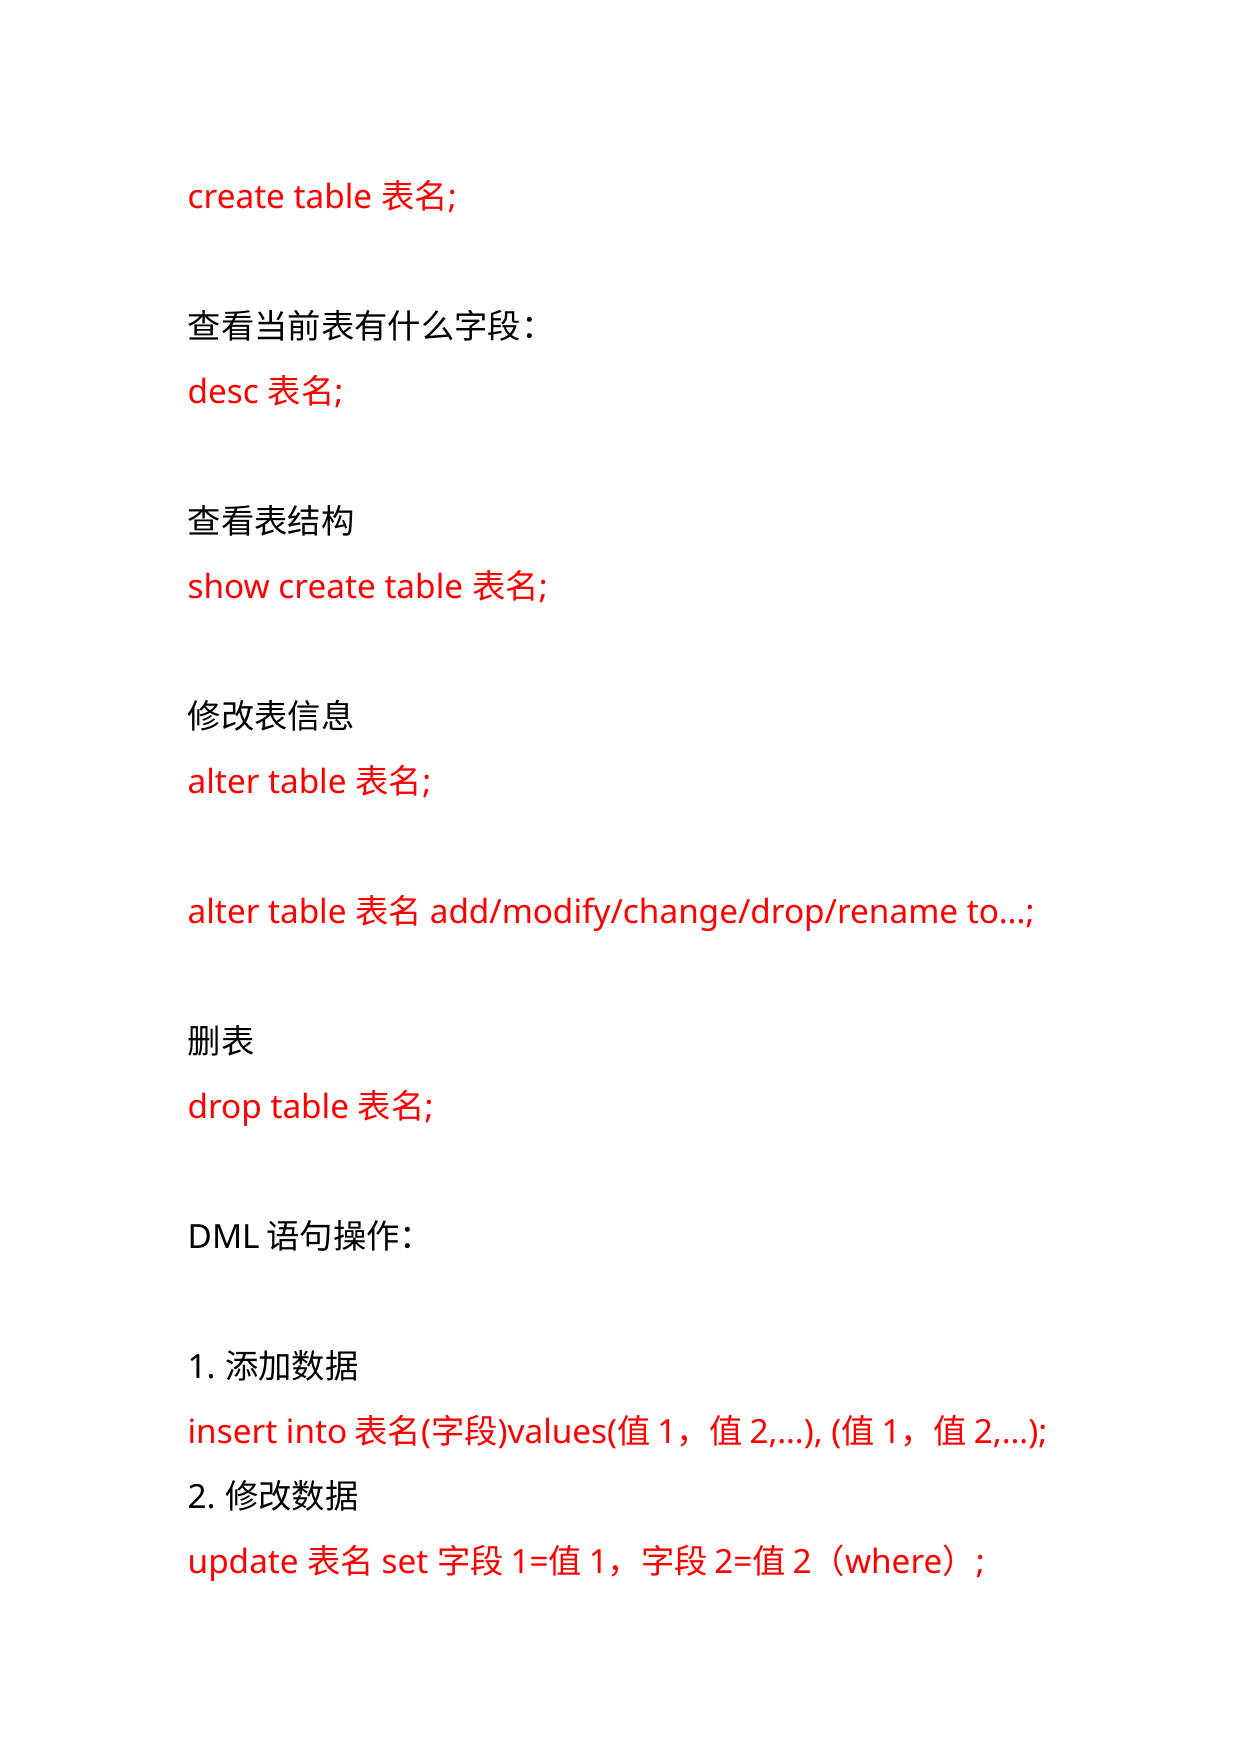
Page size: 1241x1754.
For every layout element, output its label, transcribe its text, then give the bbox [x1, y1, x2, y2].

text update 表名 set 字段1=值1，字段2=值2（where）; [187, 1527, 1053, 1592]
text 删表 [187, 1007, 1053, 1072]
text insert into表名(字段)values(值1，值2,…), (值1，值2,…); [187, 1397, 1053, 1462]
text DML语句操作： [187, 1202, 1053, 1267]
text 查看表结构 [187, 487, 1053, 552]
text alter table 表名; [187, 747, 1053, 812]
text show create table 表名; [187, 552, 1053, 617]
list 修改数据 [187, 1462, 1053, 1527]
text desc 表名; [187, 357, 1053, 422]
text drop table 表名; [187, 1072, 1053, 1137]
text alter table 表名 add/modify/change/drop/rename to...; [187, 877, 1053, 942]
text 查看当前表有什么字段： [187, 292, 1053, 357]
text create table 表名; [187, 162, 1053, 227]
text 修改表信息 [187, 682, 1053, 747]
list 添加数据 [187, 1332, 1053, 1397]
